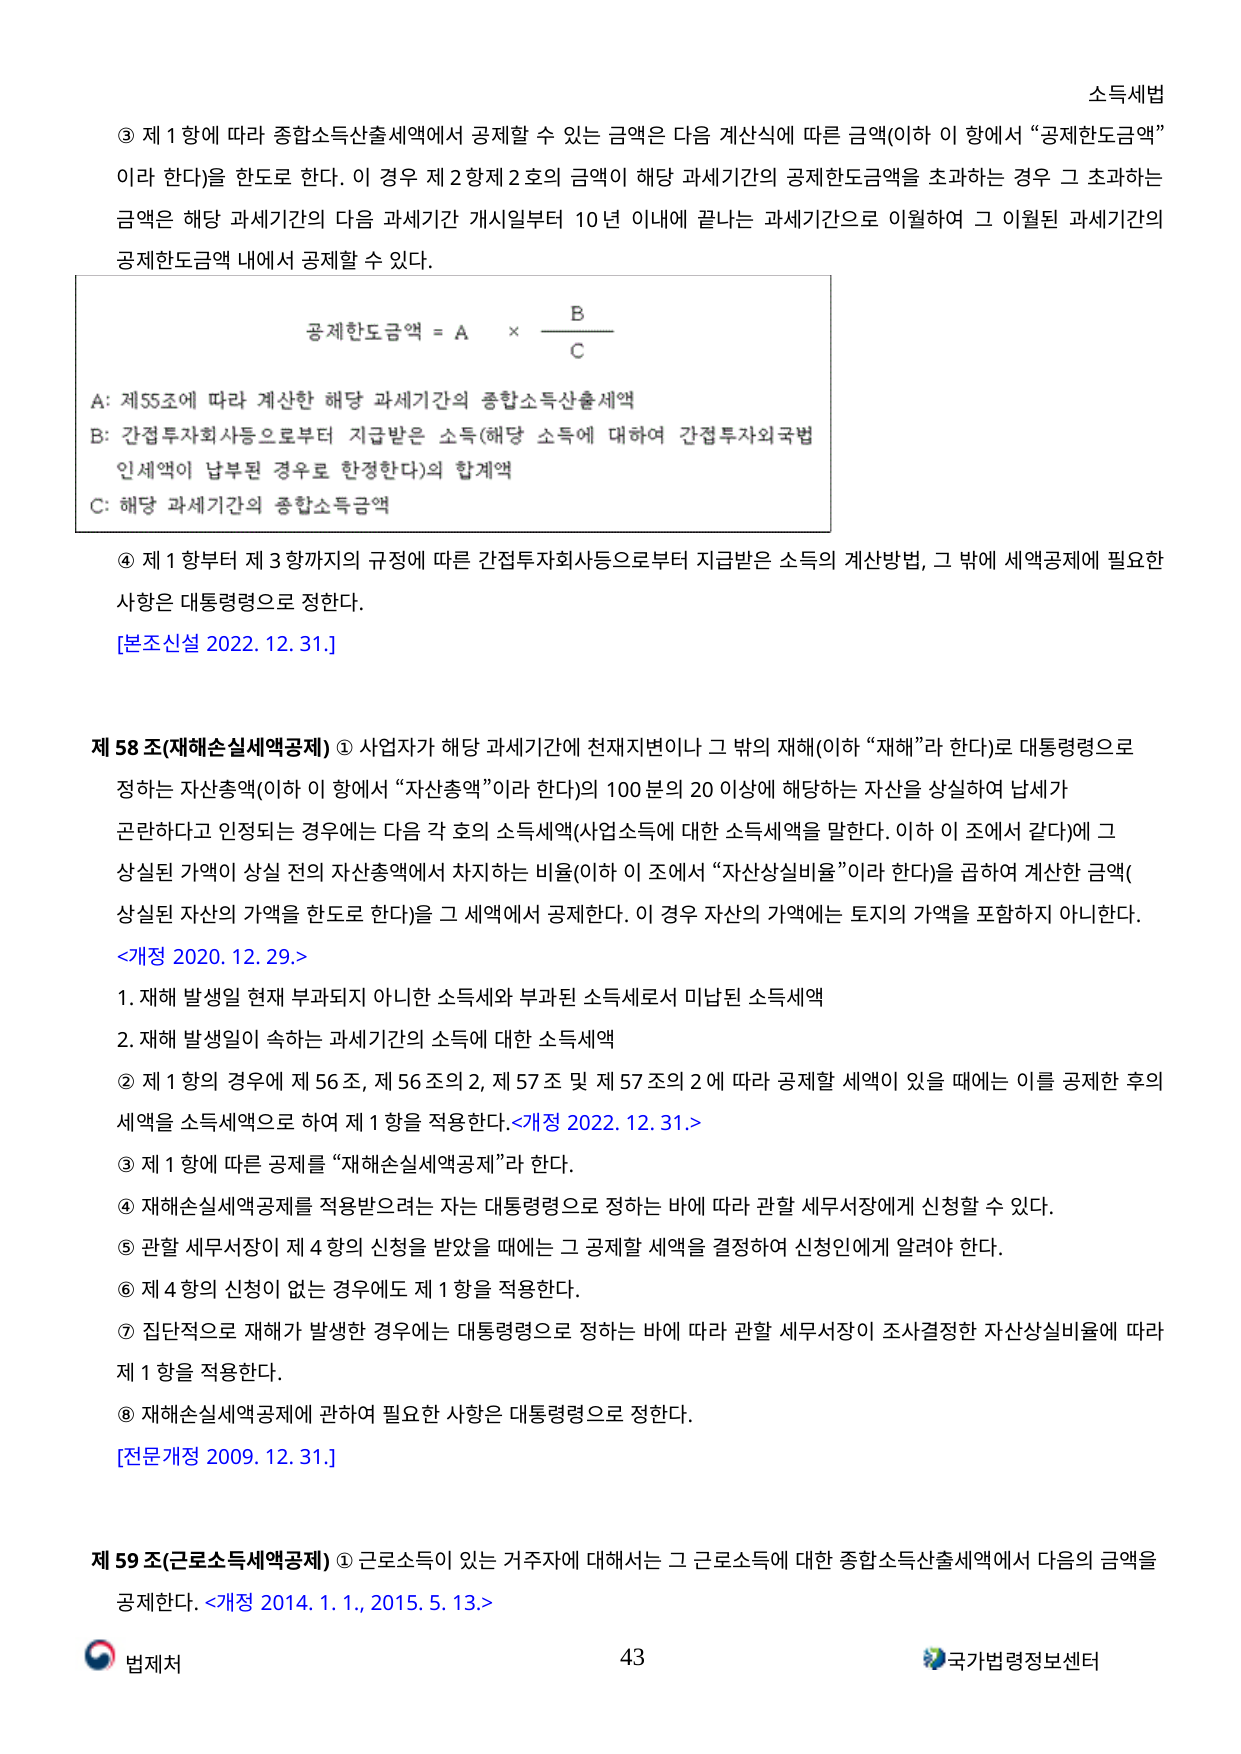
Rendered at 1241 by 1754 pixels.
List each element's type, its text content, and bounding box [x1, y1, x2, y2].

text ⑧ 재해손실세액공제에 관하여 필요한 사항은 대통령령으로 정한다. [117, 1387, 1165, 1429]
text 제58조(재해손실세액공제) ① 사업자가 해당 과세기간에 천재지변이나 그 밖의 재해(이하 “재해”라 한다)로 대통령령으로 정하는 자산총액(이하 이 항에서 “자산총액”이라 한다)의 100분의 20 이상에 해당하는 자산을 상실하여 납세가 곤란하다고 인정되는 경우에는 다음 각 호의 소득세액(사업소득에 대한 소득세액을 말한다. 이하 이 조에서 같다)에 그 상실된 가액이 상실 전의 자산총액에서 차지하는 비율(이하 이 조에서 “자산상실비율”이라 한다)을 곱하여 계산한 금액(상실된 자산의 가액을 한도로 한다)을 그 세액에서 공제한다. 이 경우 자산의 가액에는 토지의 가액을 포함하지 아니한다. <개정 2020. 12. 29.> [92, 720, 1165, 970]
text ⑦ 집단적으로 재해가 발생한 경우에는 대통령령으로 정하는 바에 따라 관할 세무서장이 조사결정한 자산상실비율에 따라 제1항을 적용한다. [117, 1304, 1165, 1387]
picture [892, 1637, 948, 1670]
text ④ 제1항부터 제3항까지의 규정에 따른 간접투자회사등으로부터 지급받은 소득의 계산방법, 그 밖에 세액공제에 필요한 사항은 대통령령으로 정한다. [117, 533, 1165, 616]
text 1. 재해 발생일 현재 부과되지 아니한 소득세와 부과된 소득세로서 미납된 소득세액 [117, 970, 1165, 1012]
text 2. 재해 발생일이 속하는 과세기간의 소득에 대한 소득세액 [117, 1012, 1165, 1054]
text ④ 재해손실세액공제를 적용받으려는 자는 대통령령으로 정하는 바에 따라 관할 세무서장에게 신청할 수 있다. [117, 1179, 1165, 1220]
text ⑥ 제4항의 신청이 없는 경우에도 제1항을 적용한다. [117, 1262, 1165, 1304]
text ③ 제1항에 따라 종합소득산출세액에서 공제할 수 있는 금액은 다음 계산식에 따른 금액(이하 이 항에서 “공제한도금액”이라 한다)을 한도로 한다. 이 경우 제2항제2호의 금액이 해당 과세기간의 공제한도금액을 초과하는 경우 그 초과하는 금액은 해당 과세기간의 다음 과세기간 개시일부터 10년 이내에 끝나는 과세기간으로 이월하여 그 이월된 과세기간의 공제한도금액 내에서 공제할 수 있다. [117, 108, 1165, 275]
text ③ 제1항에 따른 공제를 “재해손실세액공제”라 한다. [117, 1137, 1165, 1179]
picture [75, 275, 832, 533]
text [본조신설 2022. 12. 31.] [117, 616, 1165, 658]
text ② 제1항의 경우에 제56조, 제56조의2, 제57조 및 제57조의2에 따라 공제할 세액이 있을 때에는 이를 공제한 후의 세액을 소득세액으로 하여 제1항을 적용한다.<개정 2022. 12. 31.> [117, 1054, 1165, 1137]
text 제59조(근로소득세액공제) ①근로소득이 있는 거주자에 대해서는 그 근로소득에 대한 종합소득산출세액에서 다음의 금액을 공제한다. <개정 2014. 1. 1., 2015. 5. 13.> [92, 1533, 1165, 1616]
text ⑤ 관할 세무서장이 제4항의 신청을 받았을 때에는 그 공제할 세액을 결정하여 신청인에게 알려야 한다. [117, 1220, 1165, 1262]
text [전문개정 2009. 12. 31.] [117, 1429, 1165, 1470]
picture [75, 1637, 126, 1673]
